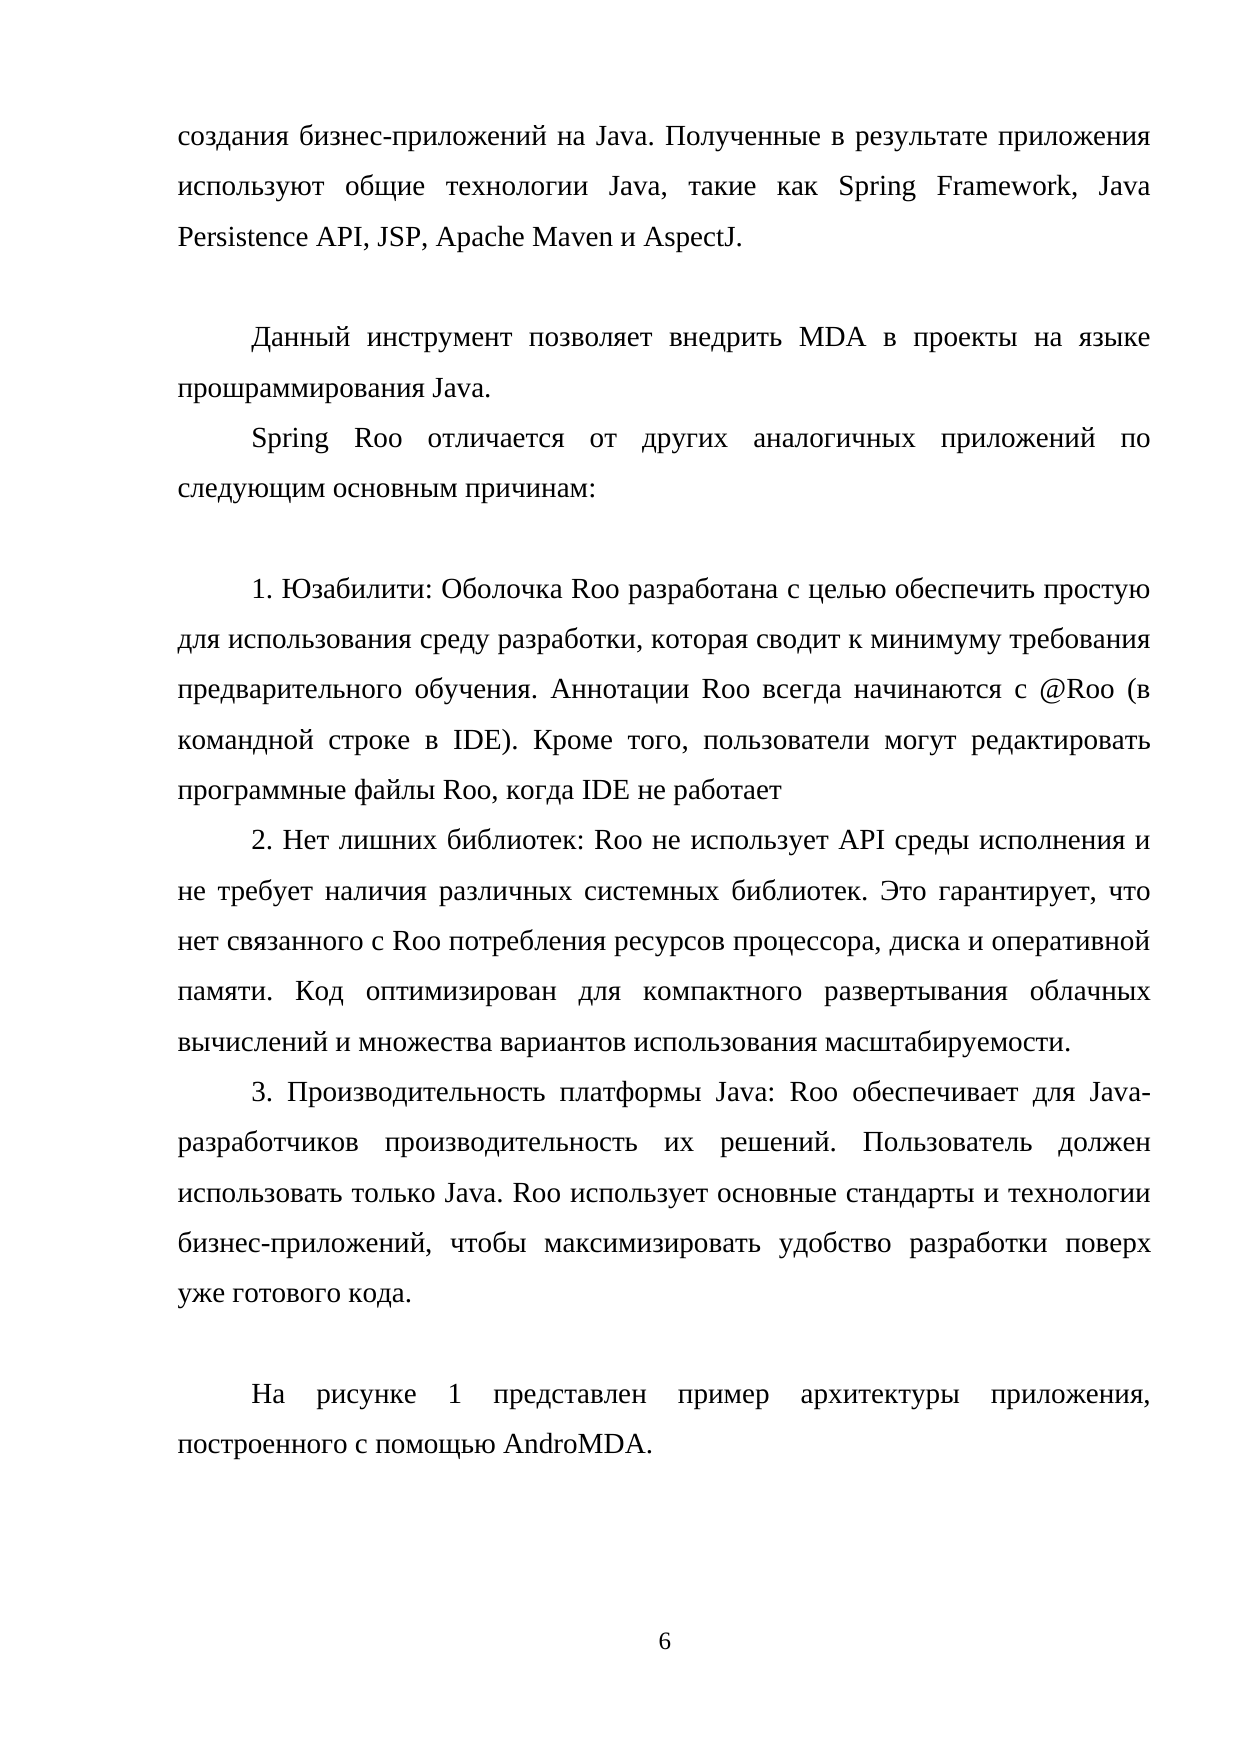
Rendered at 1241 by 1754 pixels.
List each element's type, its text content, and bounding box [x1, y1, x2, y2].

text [177, 118, 1152, 252]
text На рисунке 1 представлен пример архитектуры приложения, построенного с помощью AndroMDA. [177, 1376, 1152, 1460]
text 2. Нет лишних библиотек: Roo не использует API среды исполнения и не требует наличия различных системных библиотек. Это гарантирует, что нет связанного с Roo потребления ресурсов процессора, диска и оперативной памяти. Код оптимизирован для компактного развертывания облачных вычислений и множества вариантов использования масштабируемости. [177, 822, 1152, 1057]
text Данный инструмент позволяет внедрить MDA в проекты на языке прошраммирования Java. [177, 319, 1152, 403]
text 1. Юзабилити: Оболочка Roo разработана с целью обеспечить простую для использования среду разработки, которая сводит к минимуму требования предварительного обучения. Аннотации Roo всегда начинаются с @Roo (в командной строке в IDE). Кроме того, пользователи могут редактировать программные файлы Roo, когда IDE не работает [177, 571, 1152, 806]
text 3. Производительность платформы Java: Roo обеспечивает для Java-разработчиков производительность их решений. Пользователь должен использовать только Java. Roo использует основные стандарты и технологии бизнес-приложений, чтобы максимизировать удобство разработки поверх уже готового кода. [177, 1074, 1152, 1309]
text Spring Roo отличается от других аналогичных приложений по следующим основным причинам: [177, 420, 1152, 504]
